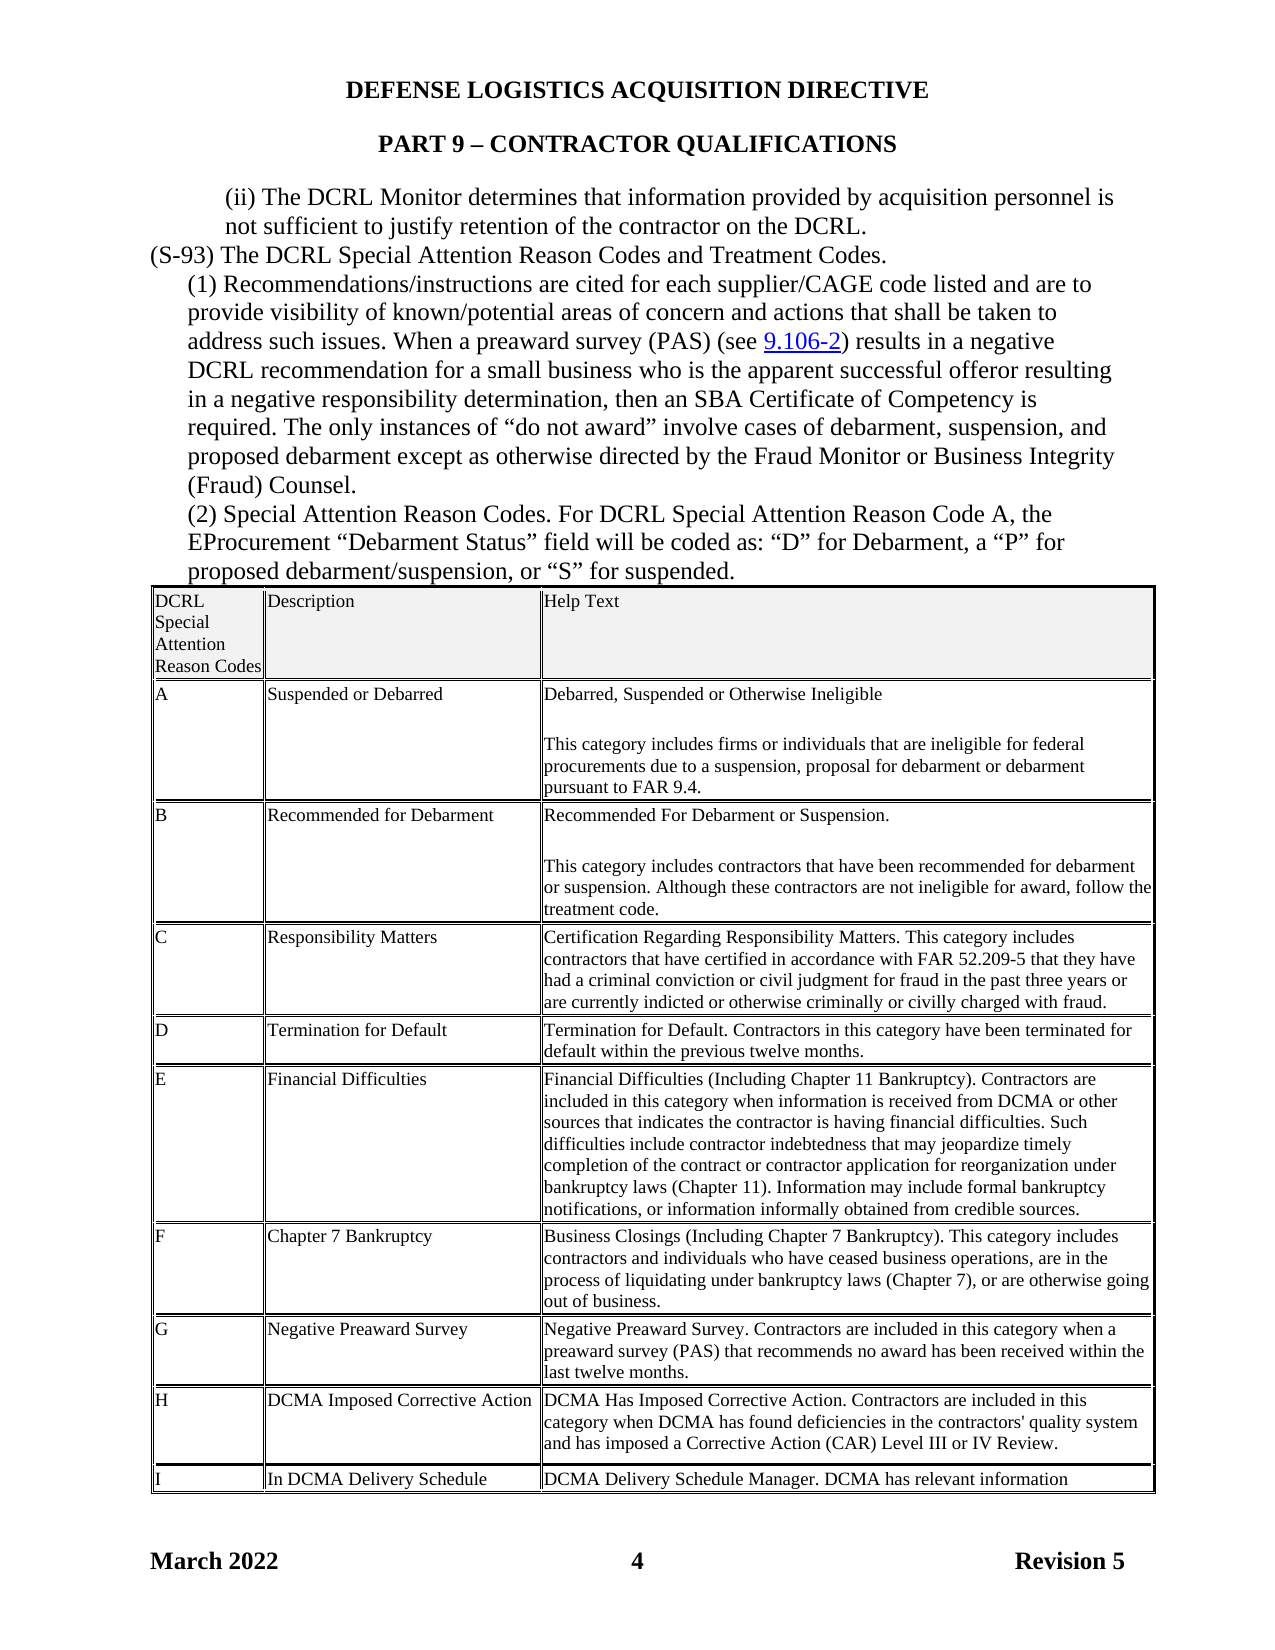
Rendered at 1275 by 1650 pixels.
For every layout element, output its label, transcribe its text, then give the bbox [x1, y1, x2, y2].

table_header Help Text [541, 588, 1153, 678]
table_cell Business Closings (Including Chapter 7 Bankruptcy). This category includes contractors and individuals who have ceased business operations, are in the process of liquidating under bankruptcy laws (Chapter 7), or are otherwise going out of business. [541, 1221, 1154, 1313]
table_cell C [154, 921, 263, 1014]
table_cell G [154, 1313, 263, 1384]
table_cell D [152, 1014, 265, 1063]
table_cell Termination for Default [266, 1017, 540, 1063]
table_cell In DCMA Delivery Schedule Manager [265, 1466, 541, 1491]
table_cell B [154, 799, 263, 921]
list (2) Special Attention Reason Codes. For DCRL Special Attention Reason Code A, the EProcurement “Debarment Status” field will be coded as: “D” for Debarment, a “P” for proposed debarment/suspension, or “S” for suspended. [187, 499, 1125, 585]
table_cell DCMA Has Imposed Corrective Action. Contractors are included in this category when DCMA has found deficiencies in the contractors' quality system and has imposed a Corrective Action (CAR) Level III or IV Review. [543, 1384, 1154, 1463]
table_cell Chapter 7 Bankruptcy [266, 1224, 540, 1313]
table_cell DCMA Delivery Schedule Manager. DCMA has relevant information concerning contractors in this category. [541, 1463, 1154, 1491]
table_cell Negative Preaward Survey. Contractors are included in this category when a preaward survey (PAS) that recommends no award has been received within the last twelve months. [543, 1313, 1154, 1384]
table_cell Responsibility Matters [266, 925, 540, 1014]
table_cell Negative Preaward Survey [266, 1317, 540, 1384]
table_cell Termination for Default. Contractors in this category have been terminated for default within the previous twelve months. [541, 1014, 1154, 1063]
table_cell E [154, 1063, 263, 1221]
table_cell Recommended for Debarment [266, 803, 540, 921]
table_cell F [152, 1221, 265, 1313]
table_cell Debarred, Suspended or Otherwise Ineligible This category includes firms or individuals that are ineligible for federal procurements due to a suspension, proposal for debarment or debarment pursuant to FAR 9.4. [541, 678, 1154, 799]
table_cell A [152, 678, 265, 799]
table_cell Recommended For Debarment or Suspension. This category includes contractors that have been recommended for debarment or suspension. Although these contractors are not ineligible for award, follow the treatment code. [543, 799, 1154, 921]
text (S-93) The DCRL Special Attention Reason Codes and Treatment Codes. [150, 240, 1125, 269]
table_cell DCMA Imposed Corrective Action [266, 1388, 540, 1463]
table_cell I [152, 1463, 265, 1491]
table_cell H [154, 1384, 263, 1463]
table_cell Financial Difficulties (Including Chapter 11 Bankruptcy). Contractors are included in this category when information is received from DCMA or other sources that indicates the contractor is having financial difficulties. Such difficulties include contractor indebtedness that may jeopardize timely completion of the contract or contractor application for reorganization under bankruptcy laws (Chapter 11). Information may include formal bankruptcy notifications, or information informally obtained from credible sources. [543, 1063, 1154, 1221]
table_cell Financial Difficulties [266, 1067, 540, 1221]
table_header Description [265, 588, 541, 678]
table_cell Suspended or Debarred [266, 681, 540, 799]
list (ii) The DCRL Monitor determines that information provided by acquisition personnel is not sufficient to justify retention of the contractor on the DCRL. [225, 182, 1125, 240]
table_header DCRL Special Attention Reason Codes [154, 588, 265, 678]
table_cell Certification Regarding Responsibility Matters. This category includes contractors that have certified in accordance with FAR 52.209-5 that they have had a criminal conviction or civil judgment for fraud in the past three years or are currently indicted or otherwise criminally or civilly charged with fraud. [543, 921, 1154, 1014]
list (1) Recommendations/instructions are cited for each supplier/CAGE code listed and are to provide visibility of known/potential areas of concern and actions that shall be taken to address such issues. When a preaward survey (PAS) (see 9.106-2) results in a negative DCRL recommendation for a small business who is the apparent successful offeror resulting in a negative responsibility determination, then an SBA Certificate of Competency is required. The only instances of “do not award” involve cases of debarment, suspension, and proposed debarment except as otherwise directed by the Fraud Monitor or Business Integrity (Fraud) Counsel. [187, 269, 1125, 499]
